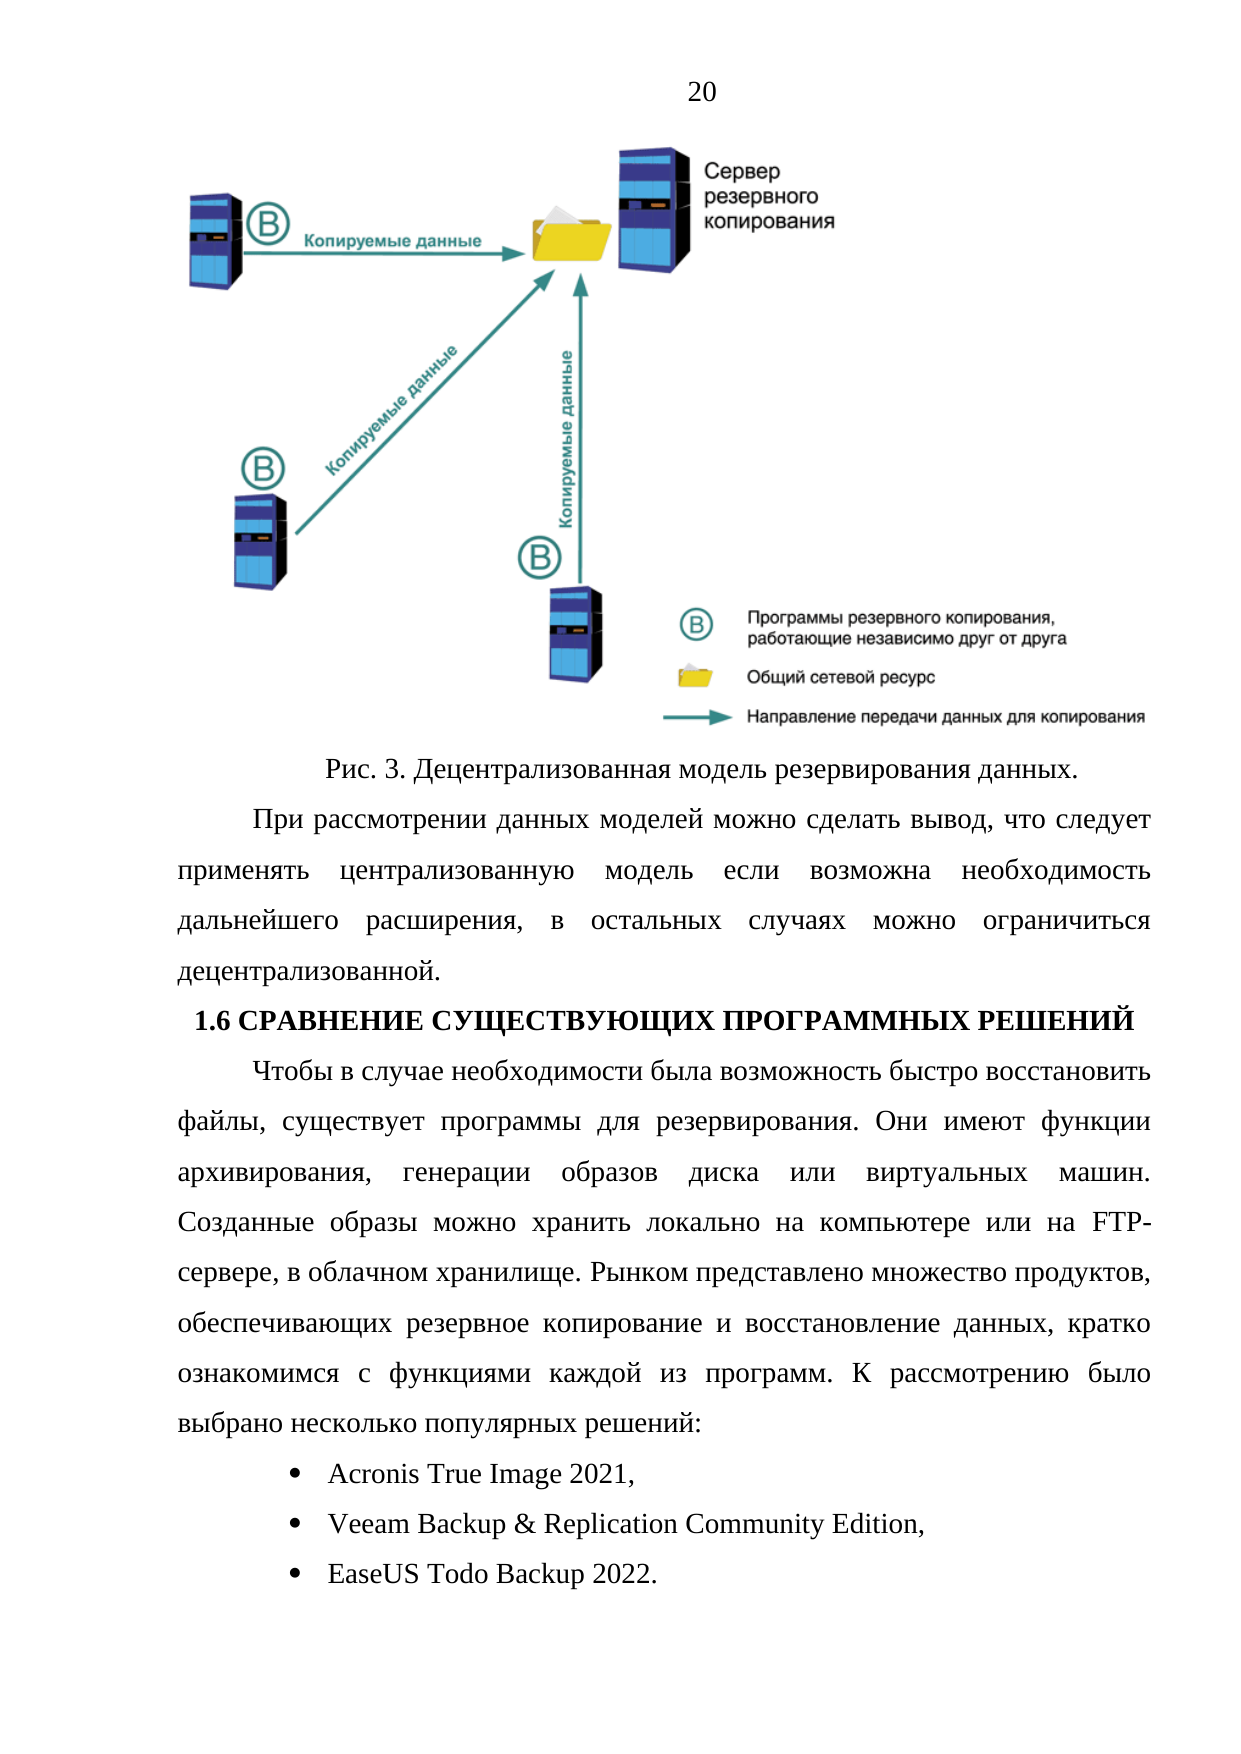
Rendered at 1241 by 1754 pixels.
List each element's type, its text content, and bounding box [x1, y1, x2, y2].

list Acronis True Image 2021, [290, 1456, 1152, 1489]
subtitle 1.6 Сравнение существующих программных решений [177, 1003, 1152, 1036]
list Veeam Backup & Replication Community Edition, [290, 1506, 1152, 1540]
picture [177, 140, 1152, 735]
text При рассмотрении данных моделей можно сделать вывод, что следует применять централизованную модель если возможна необходимость дальнейшего расширения, в остальных случаях можно ограничиться децентрализованной. [177, 802, 1152, 986]
text Рис. 3. Децентрализованная модель резервирования данных. [177, 751, 1152, 785]
text Чтобы в случае необходимости была возможность быстро восстановить файлы, существует программы для резервирования. Они имеют функции архивирования, генерации образов диска или виртуальных машин. Созданные образы можно хранить локально на компьютере или на FTP-сервере, в облачном хранилище. Рынком представлено множество продуктов, обеспечивающих резервное копирование и восстановление данных, кратко ознакомимся с функциями каждой из программ. К рассмотрению было выбрано несколько популярных решений: [177, 1053, 1152, 1439]
list EaseUS Todo Backup 2022. [290, 1557, 1152, 1590]
